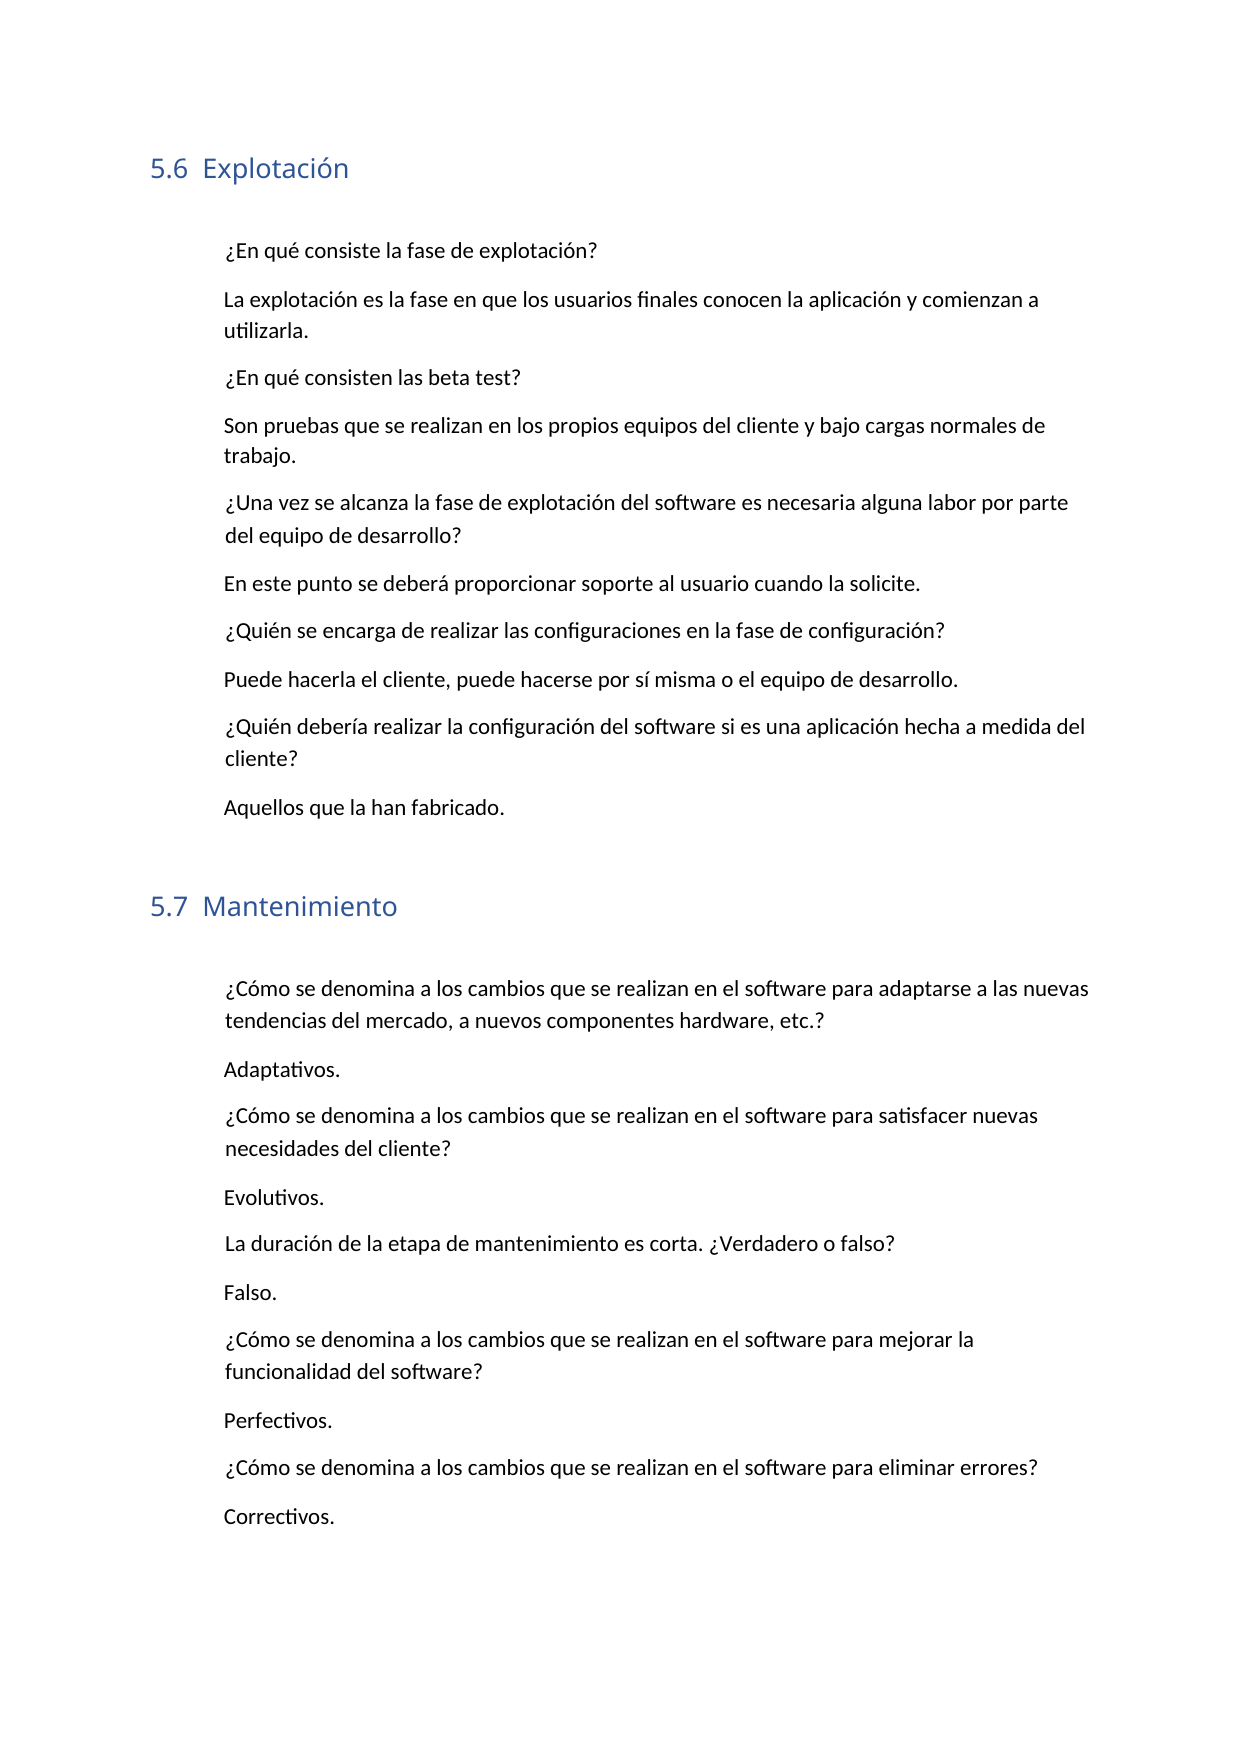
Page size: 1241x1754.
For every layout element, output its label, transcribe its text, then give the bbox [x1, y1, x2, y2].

list ¿Cómo se denomina a los cambios que se realizan en el software para satisfacer nuevas necesidades del cliente? [225, 1102, 1090, 1162]
list ¿En qué consiste la fase de explotación? [225, 237, 1090, 265]
list ¿Quién debería realizar la configuración del software si es una aplicación hecha a medida del cliente? [225, 712, 1090, 772]
list ¿Cómo se denomina a los cambios que se realizan en el software para eliminar errores? [225, 1453, 1090, 1481]
text En este punto se deberá proporcionar soporte al usuario cuando la solicite. [150, 569, 1090, 598]
list ¿Cómo se denomina a los cambios que se realizan en el software para mejorar la funcionalidad del software? [225, 1325, 1090, 1385]
list ¿Quién se encarga de realizar las configuraciones en la fase de configuración? [225, 616, 1090, 644]
text Perfectivos. [150, 1406, 1090, 1434]
text Puede hacerla el cliente, puede hacerse por sí misma o el equipo de desarrollo. [150, 665, 1090, 693]
list ¿Cómo se denomina a los cambios que se realizan en el software para adaptarse a las nuevas tendencias del mercado, a nuevos componentes hardware, etc.? [225, 974, 1090, 1034]
list La duración de la etapa de mantenimiento es corta. ¿Verdadero o falso? [225, 1229, 1090, 1257]
text Adaptativos. [150, 1055, 1090, 1083]
text Correctivos. [150, 1502, 1090, 1530]
text La explotación es la fase en que los usuarios finales conocen la aplicación y comienzan a utilizarla. [150, 286, 1090, 344]
text Son pruebas que se realizan en los propios equipos del cliente y bajo cargas normales de trabajo. [150, 411, 1090, 470]
list ¿Una vez se alcanza la fase de explotación del software es necesaria alguna labor por parte del equipo de desarrollo? [225, 488, 1090, 549]
subtitle 5.6 Explotación [150, 150, 1090, 187]
text Aquellos que la han fabricado. [150, 793, 1090, 821]
list ¿En qué consisten las beta test? [225, 363, 1090, 391]
subtitle 5.7 Mantenimiento [150, 887, 1090, 924]
text Falso. [150, 1278, 1090, 1306]
text Evolutivos. [150, 1183, 1090, 1211]
